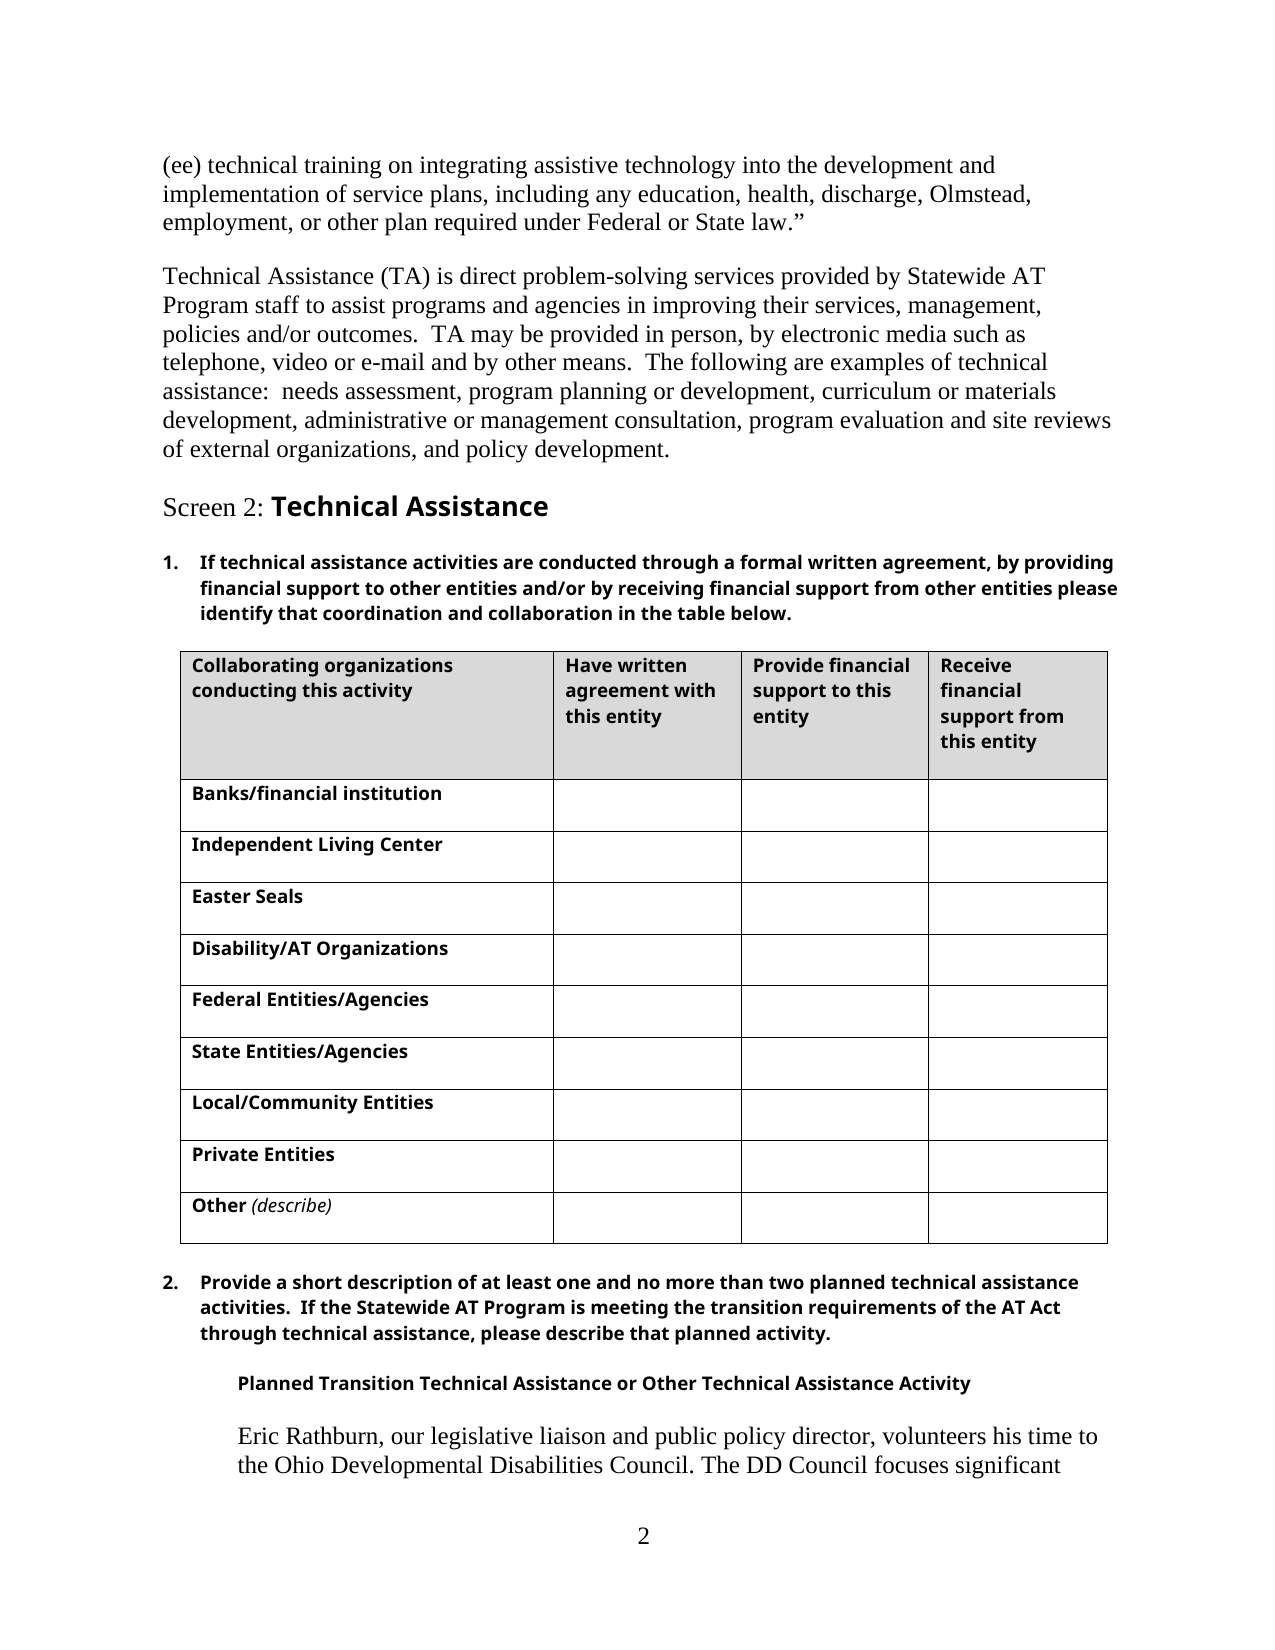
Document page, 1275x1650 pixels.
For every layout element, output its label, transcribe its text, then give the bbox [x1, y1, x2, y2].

table_cell [929, 1038, 1107, 1088]
table_header Collaborating organizations conducting this activity [181, 652, 553, 779]
table_cell [554, 1090, 741, 1140]
table_header Provide financial support to this entity [742, 652, 928, 779]
table_cell [554, 1038, 741, 1088]
table_cell [742, 780, 928, 831]
table_cell [929, 883, 1107, 934]
table_cell [929, 986, 1107, 1037]
table_cell Independent Living Center [181, 832, 553, 882]
table_cell [554, 935, 741, 985]
text (ee) technical training on integrating assistive technology into the development and implementation of service plans, including any education, health, discharge, Olmstead, employment, or other plan required under Federal or State law.” [162, 150, 1125, 236]
table_cell [742, 883, 928, 934]
table_cell [742, 935, 928, 985]
table_header Have written agreement with this entity [554, 652, 741, 779]
list If technical assistance activities are conducted through a formal written agreement, by providing financial support to other entities and/or by receiving financial support from other entities please identify that coordination and collaboration in the table below. [162, 549, 1125, 626]
table_cell Disability/AT Organizations [181, 935, 553, 985]
table_cell Other (describe) [181, 1193, 553, 1243]
table_cell [742, 1193, 928, 1243]
table_cell [742, 832, 928, 882]
table_cell State Entities/Agencies [181, 1038, 553, 1088]
table_cell Federal Entities/Agencies [181, 986, 553, 1037]
table_cell [554, 1141, 741, 1192]
table_cell [554, 780, 741, 831]
table_cell [929, 1090, 1107, 1140]
table_cell [929, 832, 1107, 882]
table_cell [742, 986, 928, 1037]
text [237, 1421, 1125, 1479]
table_cell [929, 1141, 1107, 1192]
text Planned Transition Technical Assistance or Other Technical Assistance Activity [237, 1371, 1125, 1396]
subtitle Technical Assistance [162, 487, 1125, 524]
table_header Receive financial support from this entity [929, 652, 1107, 779]
text Technical Assistance (TA) is direct problem-solving services provided by Statewide AT Program staff to assist programs and agencies in improving their services, management, policies and/or outcomes. TA may be provided in person, by electronic media such as telephone, video or e-mail and by other means. The following are examples of technical assistance: needs assessment, program planning or development, curriculum or materials development, administrative or management consultation, program evaluation and site reviews of external organizations, and policy development. [162, 261, 1125, 462]
table_cell Local/Community Entities [181, 1090, 553, 1140]
table_cell [554, 986, 741, 1037]
table_cell [554, 1193, 741, 1243]
table_cell [929, 780, 1107, 831]
table_cell [929, 935, 1107, 985]
table_cell [929, 1193, 1107, 1243]
table_cell [554, 883, 741, 934]
table_cell Easter Seals [181, 883, 553, 934]
table_cell Private Entities [181, 1141, 553, 1192]
table_cell Banks/financial institution [181, 780, 553, 831]
table_cell [742, 1141, 928, 1192]
table_cell [554, 832, 741, 882]
table_cell [742, 1090, 928, 1140]
list Provide a short description of at least one and no more than two planned technical assistance activities. If the Statewide AT Program is meeting the transition requirements of the AT Act through technical assistance, please describe that planned activity. [162, 1269, 1125, 1346]
table_cell [742, 1038, 928, 1088]
